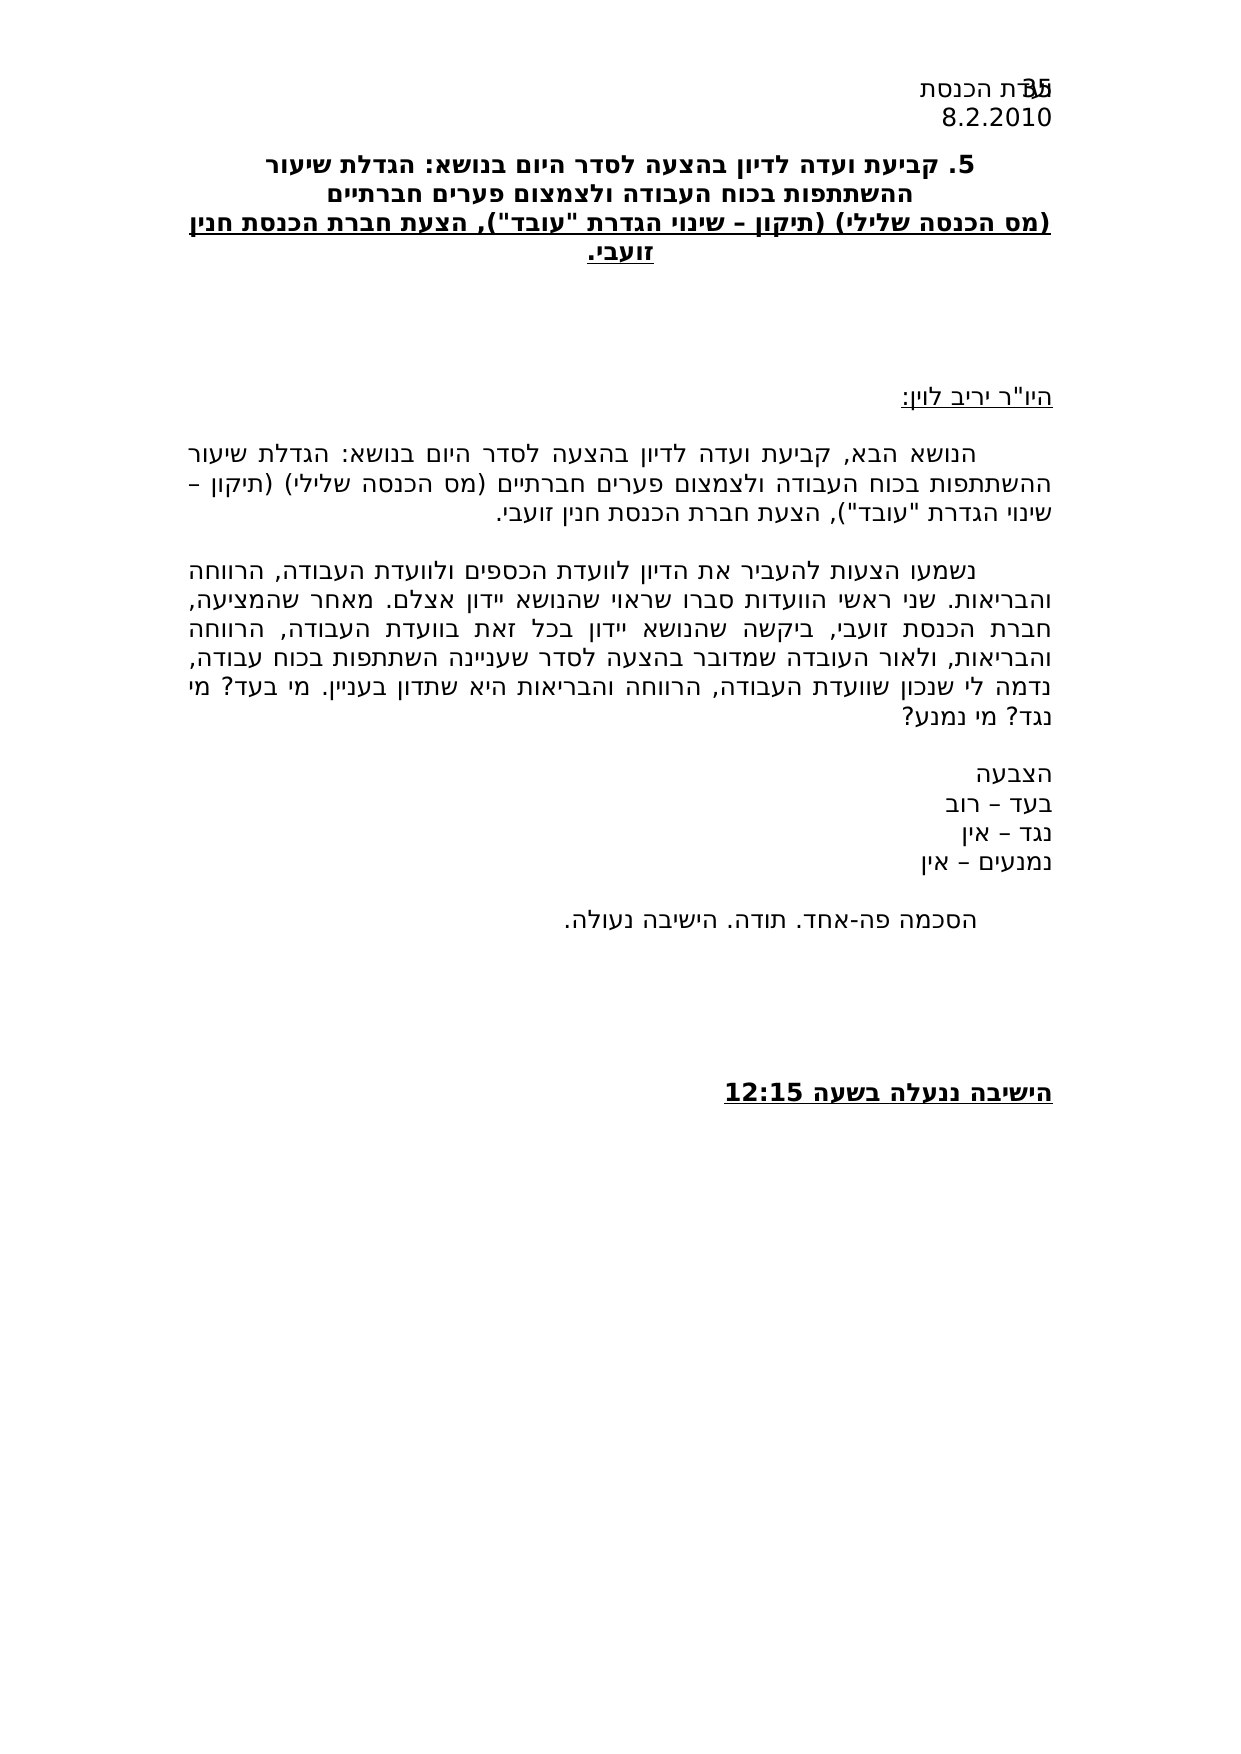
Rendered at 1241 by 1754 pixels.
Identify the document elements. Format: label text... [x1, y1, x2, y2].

text נמנעים – אין [187, 847, 1053, 876]
text הישיבה ננעלה בשעה 12:15 [187, 1078, 1053, 1107]
text ההשתתפות בכוח העבודה ולצמצום פערים חברתיים [187, 179, 1053, 208]
text נגד – אין [187, 818, 1053, 847]
text הנושא הבא, קביעת ועדה לדיון בהצעה לסדר היום בנושא: הגדלת שיעור ההשתתפות בכוח העבודה ולצמצום פערים חברתיים (מס הכנסה שלילי) (תיקון – שינוי הגדרת "עובד"), הצעת חברת הכנסת חנין זועבי. [187, 439, 1053, 527]
text היו"ר יריב לוין: [187, 382, 1053, 411]
text הסכמה פה-אחד. תודה. הישיבה נעולה. [187, 905, 1053, 934]
text (מס הכנסה שלילי) (תיקון – שינוי הגדרת "עובד"), הצעת חברת הכנסת חנין זועבי. [187, 208, 1053, 267]
text בעד – רוב [187, 789, 1053, 818]
text נשמעו הצעות להעביר את הדיון לוועדת הכספים ולוועדת העבודה, הרווחה והבריאות. שני ראשי הוועדות סברו שראוי שהנושא יידון אצלם. מאחר שהמציעה, חברת הכנסת זועבי, ביקשה שהנושא יידון בכל זאת בוועדת העבודה, הרווחה והבריאות, ולאור העובדה שמדובר בהצעה לסדר שעניינה השתתפות בכוח עבודה, נדמה לי שנכון שוועדת העבודה, הרווחה והבריאות היא שתדון בעניין. מי בעד? מי נגד? מי נמנע? [187, 556, 1053, 731]
text הצבעה [187, 759, 1053, 789]
text 5. קביעת ועדה לדיון בהצעה לסדר היום בנושא: הגדלת שיעור [187, 150, 1053, 179]
